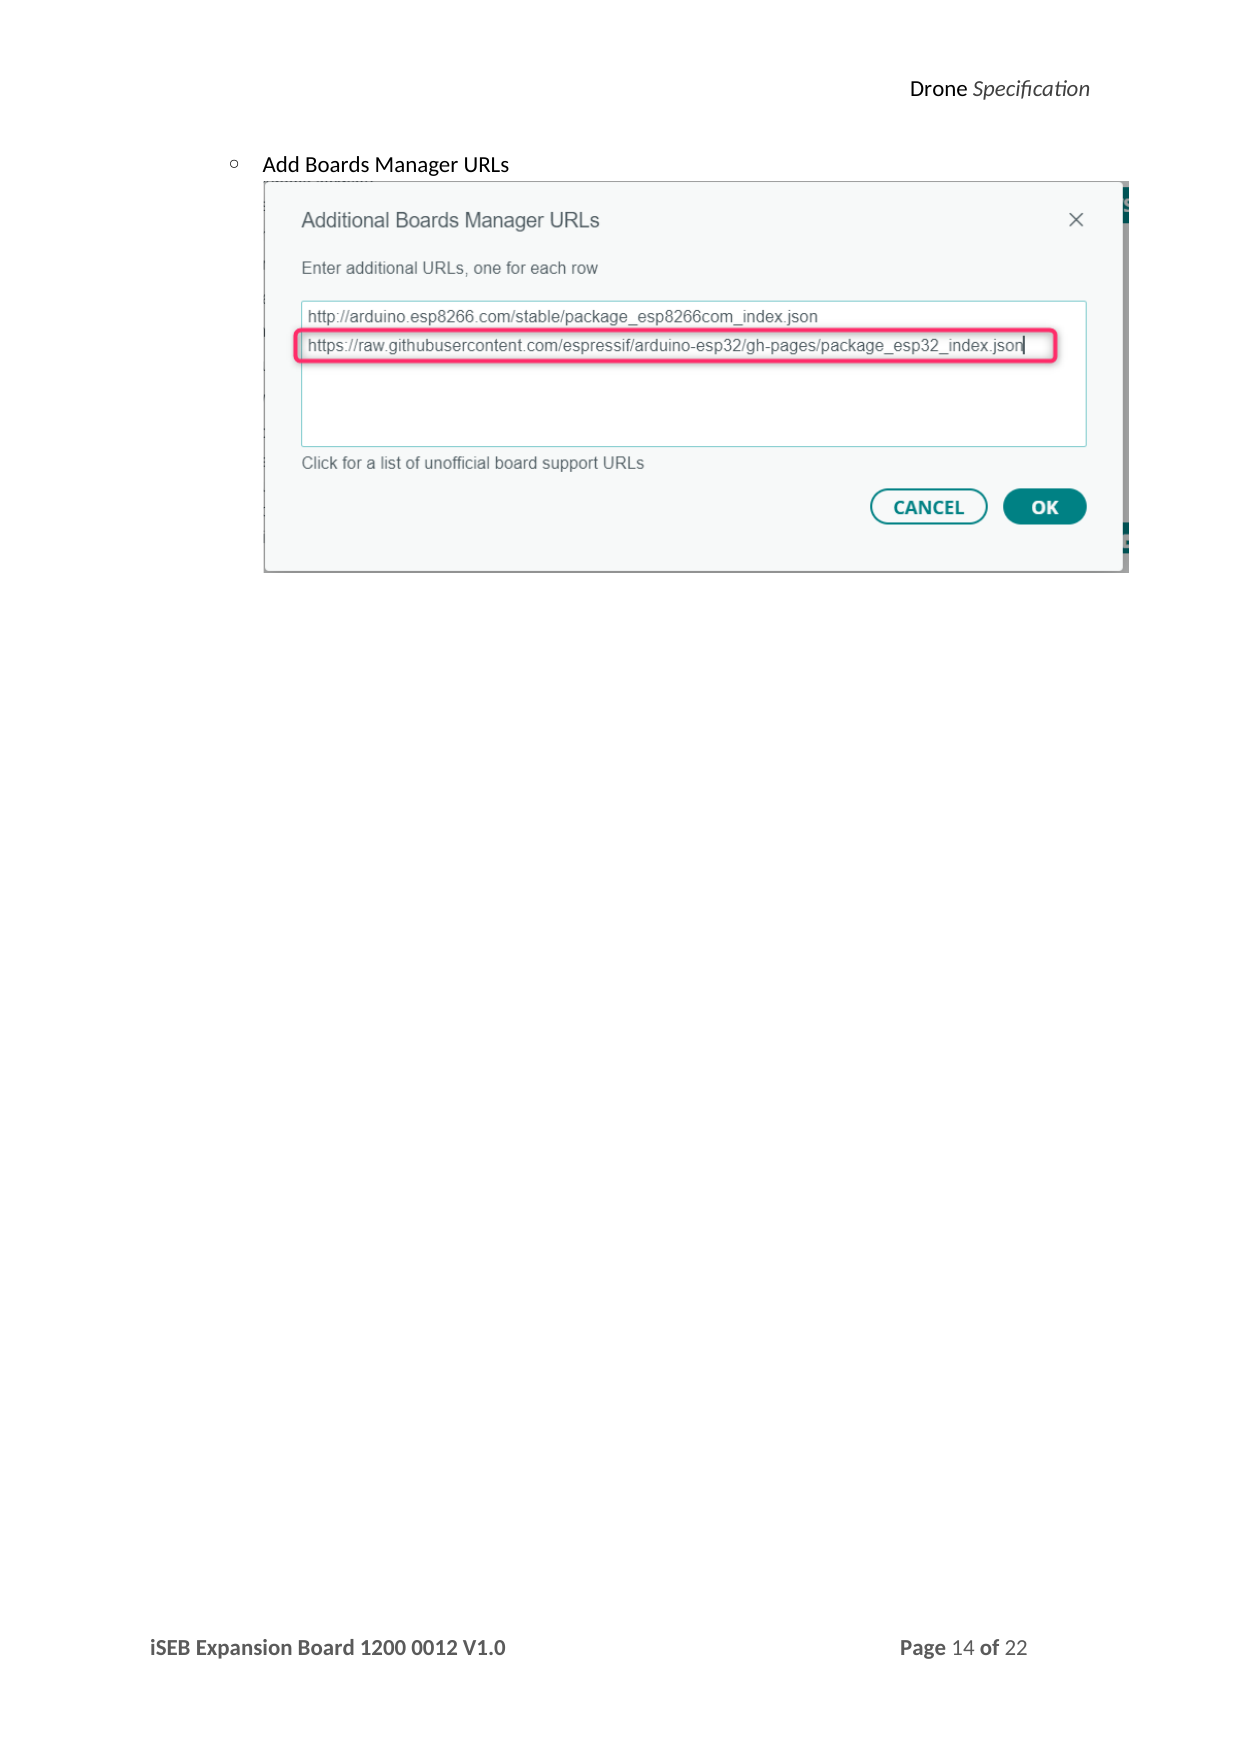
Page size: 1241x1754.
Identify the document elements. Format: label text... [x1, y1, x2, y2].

list Add Boards Manager URLs [225, 150, 1090, 178]
picture [263, 181, 1129, 573]
